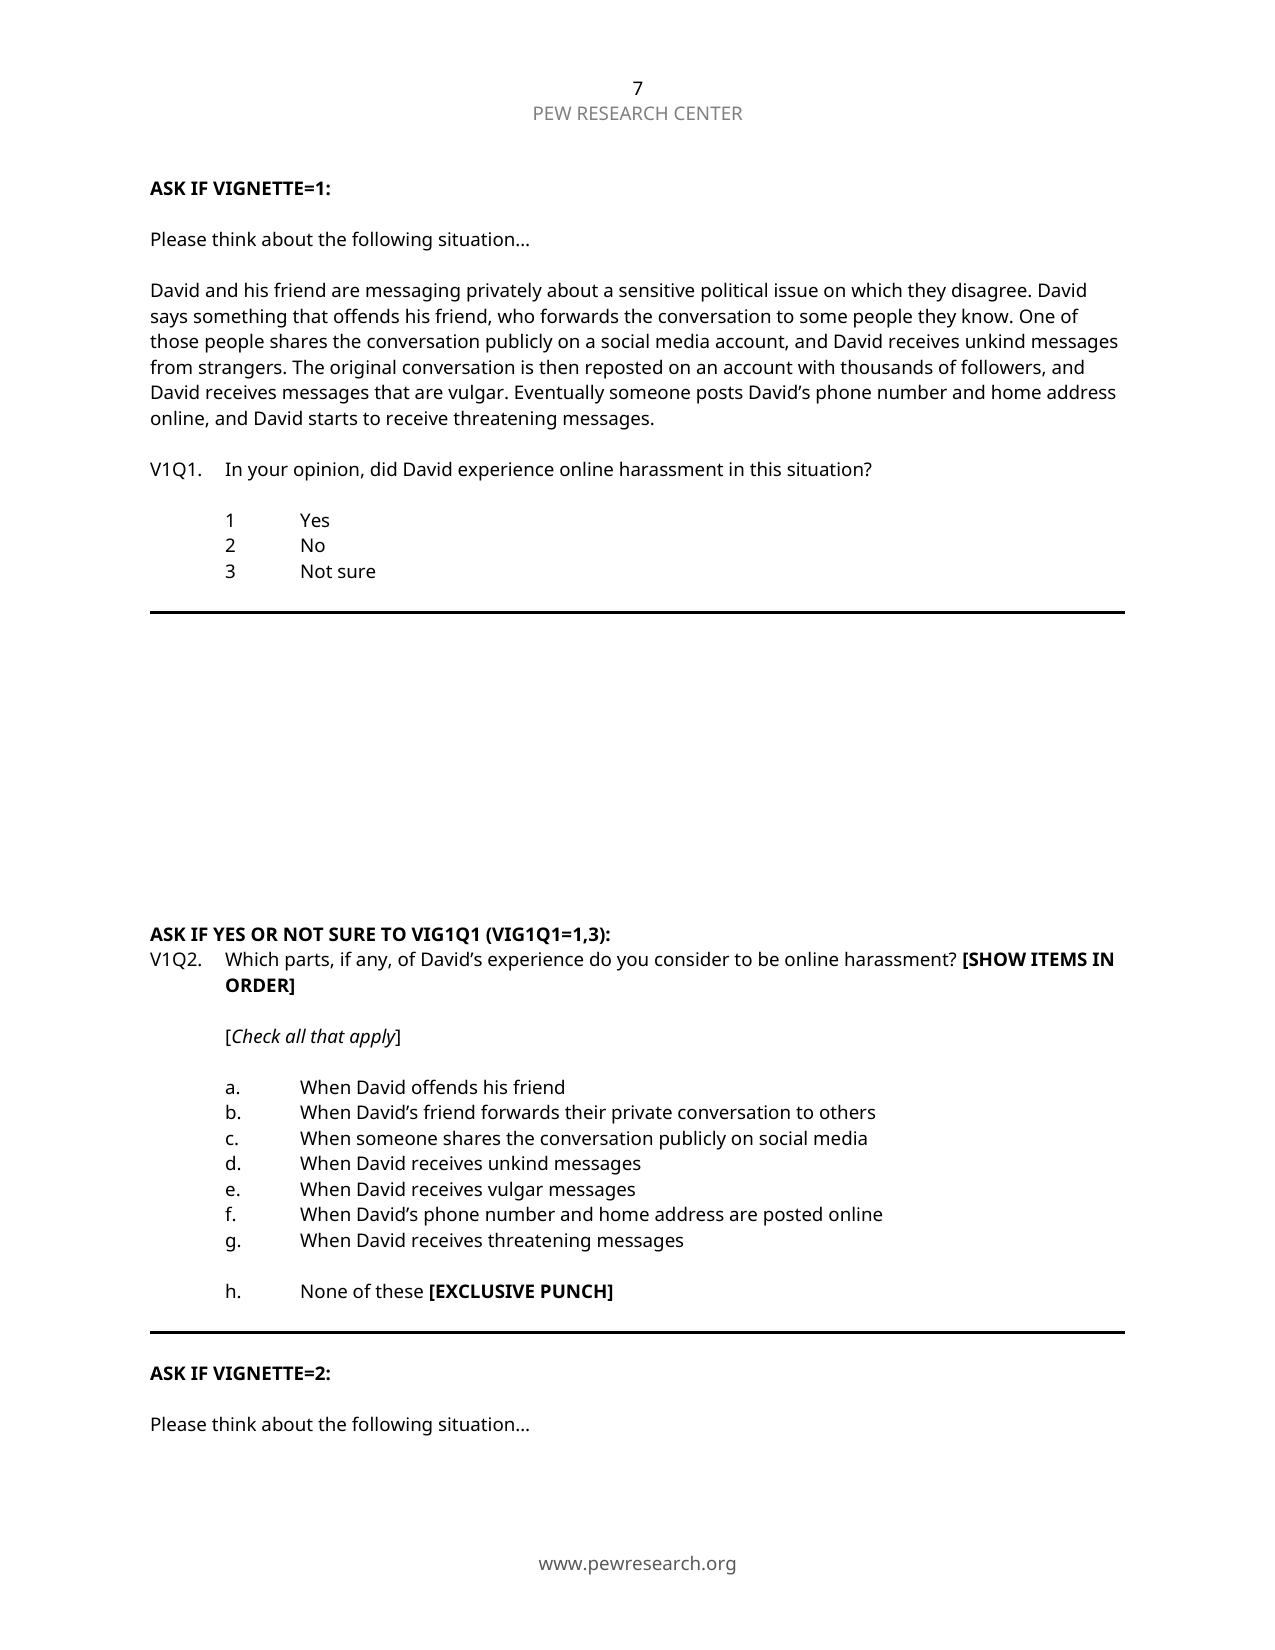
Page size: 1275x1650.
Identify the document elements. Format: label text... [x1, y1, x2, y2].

text ASK IF VIGNETTE=2: [150, 1360, 1125, 1385]
text 2 No [150, 533, 1125, 558]
text ASK IF VIGNETTE=1: [150, 176, 1125, 201]
text d. When David receives unkind messages [225, 1151, 1125, 1176]
text V1Q2. Which parts, if any, of David’s experience do you consider to be online harassment? [SHOW ITEMS IN ORDER] [150, 946, 1125, 997]
text V1Q1. In your opinion, did David experience online harassment in this situation? [150, 456, 1125, 482]
text ASK IF YES OR NOT SURE TO VIG1Q1 (VIG1Q1=1,3): [150, 921, 1125, 946]
text g. When David receives threatening messages [225, 1227, 1125, 1253]
text a. When David offends his friend [225, 1074, 1125, 1099]
text e. When David receives vulgar messages [225, 1176, 1125, 1202]
text 3 Not sure [150, 558, 1125, 584]
text f. When David’s phone number and home address are posted online [225, 1202, 1125, 1227]
text [Check all that apply] [150, 1023, 1125, 1048]
text c. When someone shares the conversation publicly on social media [225, 1125, 1125, 1151]
text 1 Yes [150, 507, 1125, 533]
text Please think about the following situation… [150, 227, 1125, 252]
text b. When David’s friend forwards their private conversation to others [225, 1099, 1125, 1125]
text Please think about the following situation… [150, 1385, 1125, 1436]
text David and his friend are messaging privately about a sensitive political issue on which they disagree. David says something that offends his friend, who forwards the conversation to some people they know. One of those people shares the conversation publicly on a social media account, and David receives unkind messages from strangers. The original conversation is then reposted on an account with thousands of followers, and David receives messages that are vulgar. Eventually someone posts David’s phone number and home address online, and David starts to receive threatening messages. [150, 278, 1125, 431]
text h. None of these [EXCLUSIVE PUNCH] [225, 1278, 1125, 1304]
